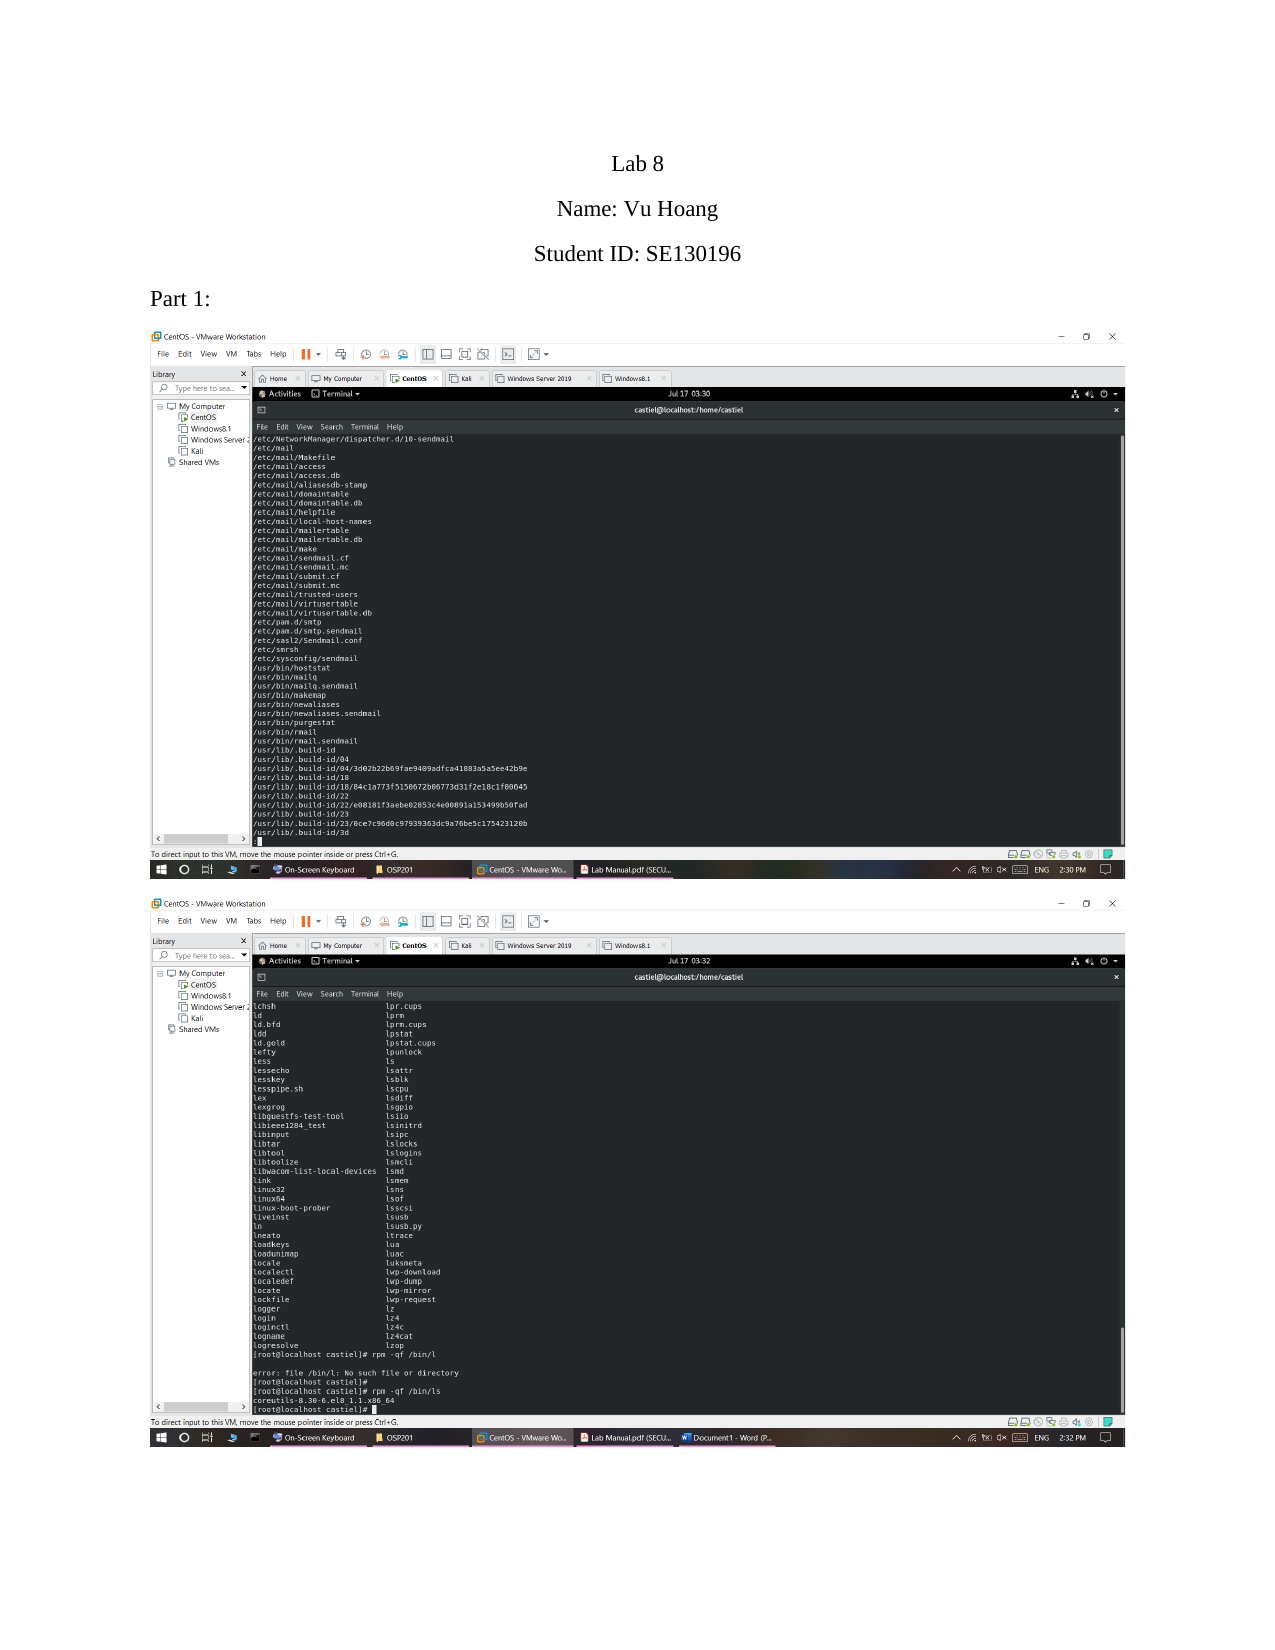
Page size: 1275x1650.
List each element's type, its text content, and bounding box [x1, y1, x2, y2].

text Student ID: SE130196 [150, 240, 1125, 267]
picture [150, 897, 1125, 1447]
text Lab 8 [150, 150, 1125, 176]
text Part 1: [150, 285, 1125, 312]
text Name: Vu Hoang [150, 195, 1125, 221]
picture [150, 330, 1125, 879]
